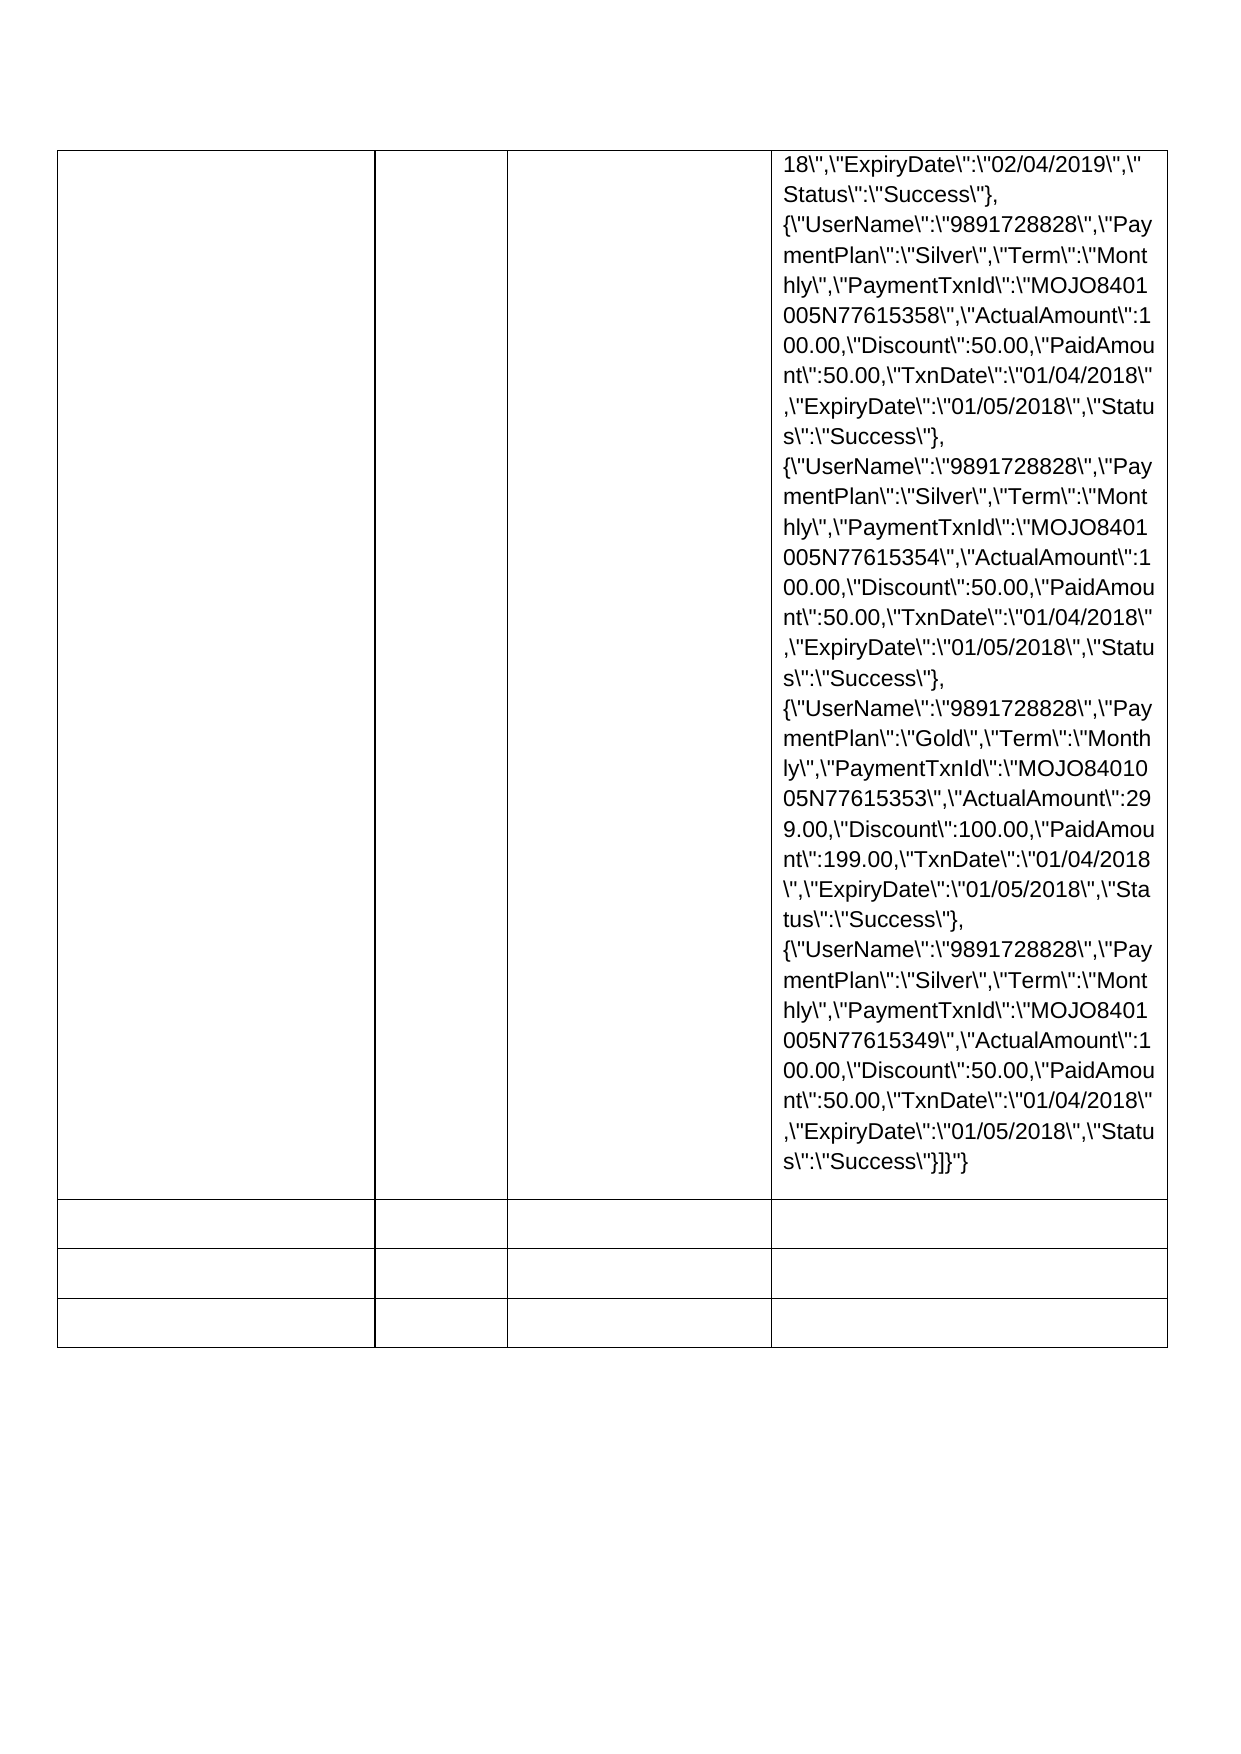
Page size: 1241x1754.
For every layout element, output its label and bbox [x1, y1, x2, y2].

table_cell [58, 1299, 374, 1347]
table_cell [376, 1299, 507, 1347]
table_cell [508, 1200, 771, 1248]
table_cell [58, 1249, 374, 1298]
table_cell [772, 1200, 1167, 1248]
table_cell [58, 151, 374, 1199]
table_cell [508, 151, 771, 1199]
table_cell [376, 1249, 507, 1298]
table_cell [772, 1249, 1167, 1298]
table_cell [772, 151, 1167, 1199]
table_cell [772, 1299, 1167, 1347]
table_cell [376, 1200, 507, 1248]
table_cell [508, 1249, 771, 1298]
table_cell [508, 1299, 771, 1347]
table_cell [58, 1200, 374, 1248]
table_cell [376, 151, 507, 1199]
